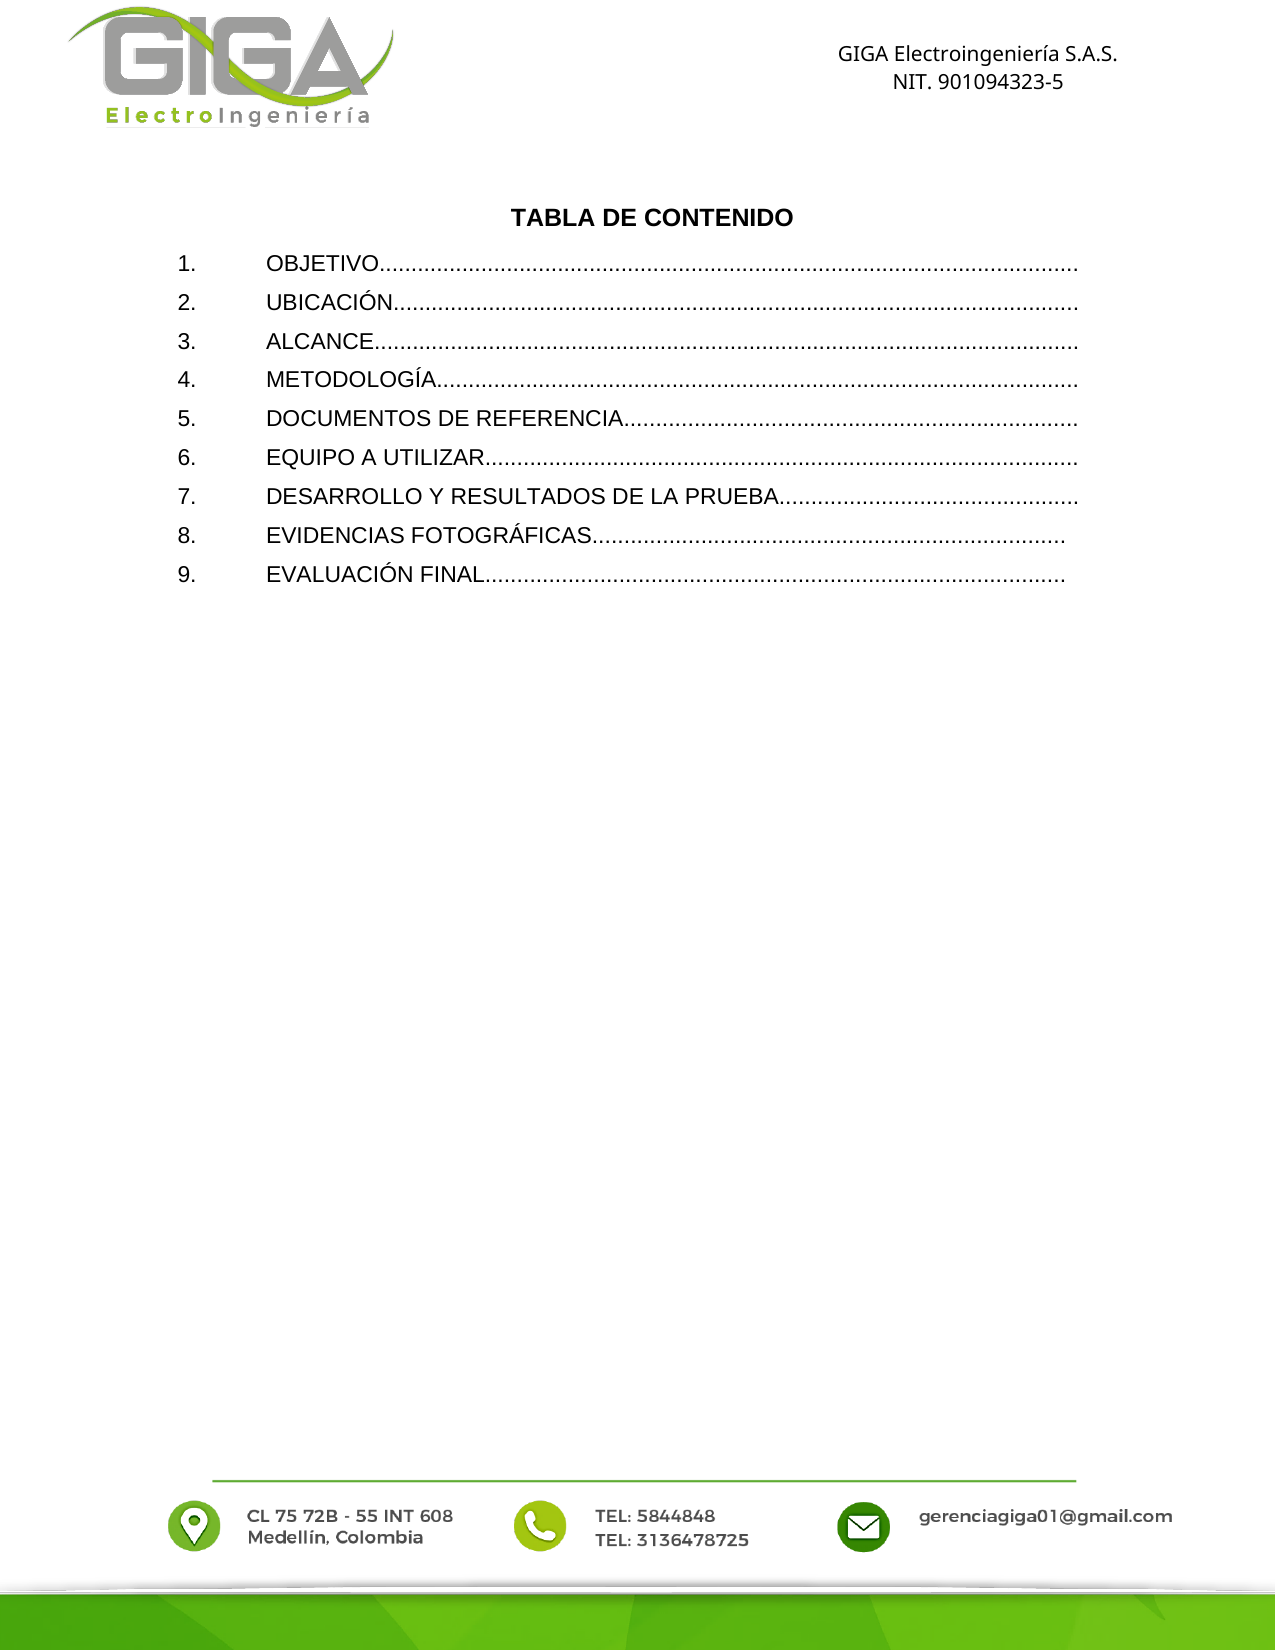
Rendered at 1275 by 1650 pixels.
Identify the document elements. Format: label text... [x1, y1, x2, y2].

text 5. DOCUMENTOS DE REFERENCIA 5 [177, 405, 1009, 432]
text 9. EVALUACIÓN FINAL 16 [177, 561, 1009, 587]
picture [43, 0, 417, 147]
picture [0, 1471, 1275, 1650]
text 2. UBICACIÓN 4 [177, 289, 1009, 315]
text 6. EQUIPO A UTILIZAR 6 [177, 444, 1009, 471]
text 4. METODOLOGÍA 4 [177, 366, 1009, 393]
text 7. DESARROLLO Y RESULTADOS DE LA PRUEBA 6 [177, 483, 1009, 509]
title TABLA DE CONTENIDO [177, 203, 1127, 232]
text 1. OBJETIVO 4 [177, 250, 1009, 276]
text 8. EVIDENCIAS FOTOGRÁFICAS 12 [177, 522, 1009, 548]
text 3. ALCANCE 4 [177, 328, 1009, 354]
